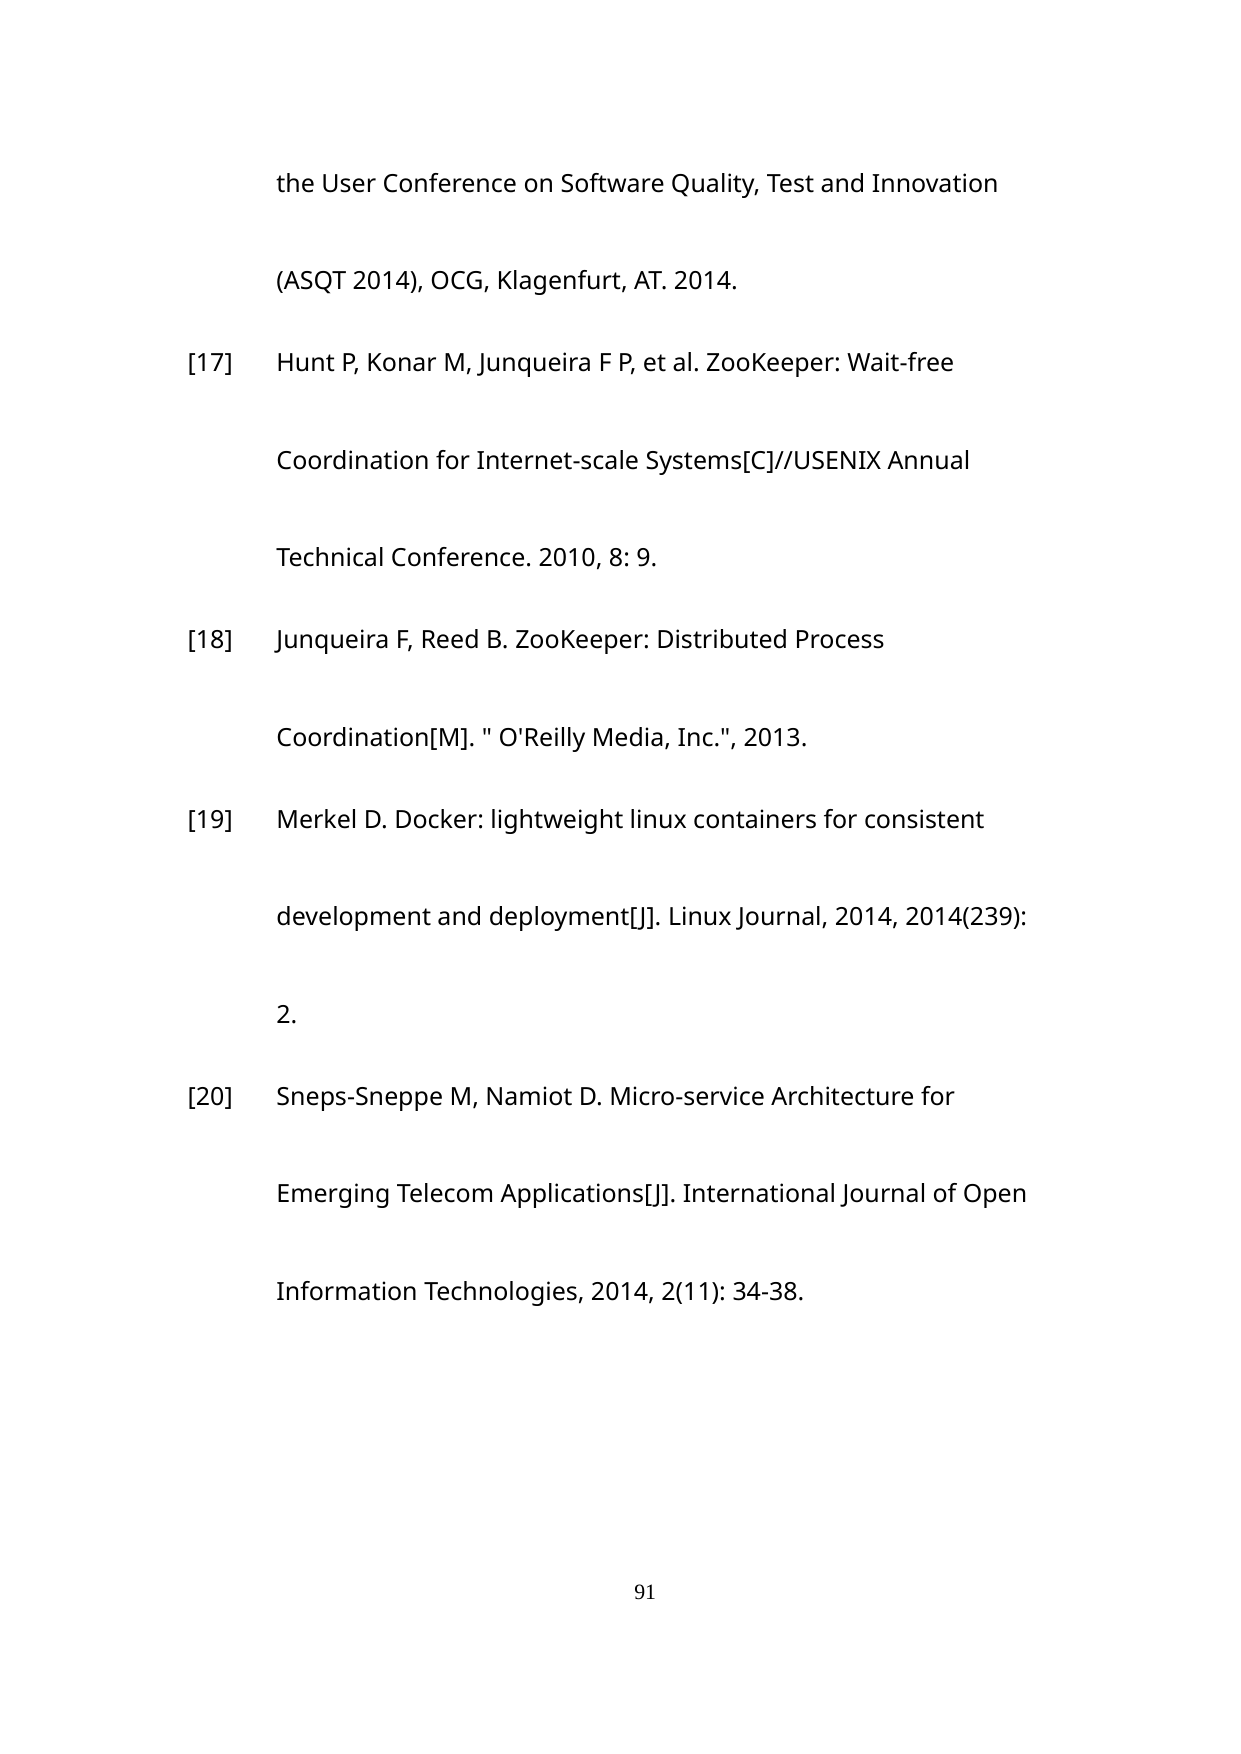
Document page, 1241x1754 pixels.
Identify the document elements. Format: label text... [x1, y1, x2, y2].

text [187, 150, 1053, 312]
text Hunt P, Konar M, Junqueira F P, et al. ZooKeeper: Wait-free Coordination for Internet-scale Systems[C]//USENIX Annual Technical Conference. 2010, 8: 9. [187, 329, 1053, 589]
text Merkel D. Docker: lightweight linux containers for consistent development and deployment[J]. Linux Journal, 2014, 2014(239): 2. [187, 786, 1053, 1046]
text Junqueira F, Reed B. ZooKeeper: Distributed Process Coordination[M]. " O'Reilly Media, Inc.", 2013. [187, 606, 1053, 769]
text Sneps-Sneppe M, Namiot D. Micro-service Architecture for Emerging Telecom Applications[J]. International Journal of Open Information Technologies, 2014, 2(11): 34-38. [187, 1063, 1053, 1323]
